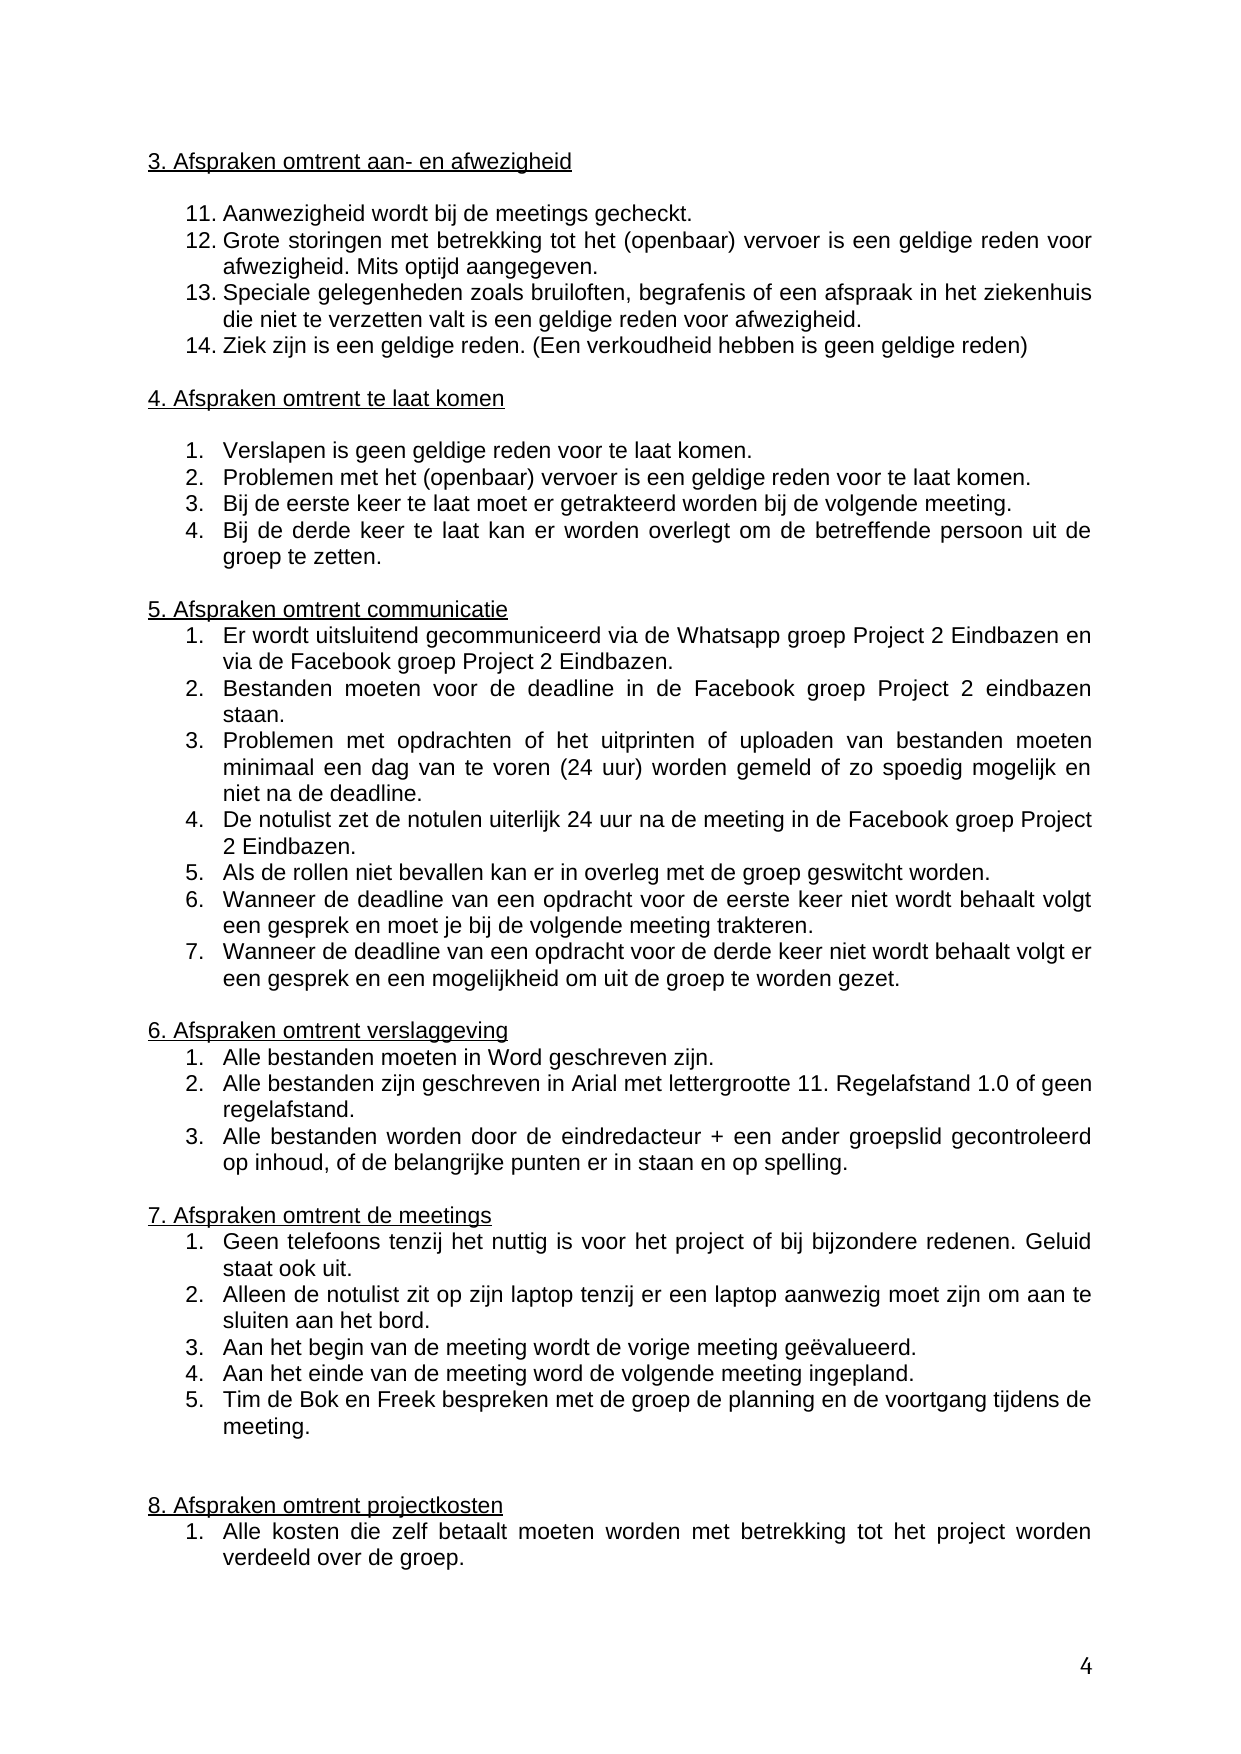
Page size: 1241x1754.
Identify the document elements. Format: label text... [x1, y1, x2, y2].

list Alleen de notulist zit op zijn laptop tenzij er een laptop aanwezig moet zijn om aan te sluiten aan het bord. [185, 1281, 1093, 1333]
list Aanwezigheid wordt bij de meetings gecheckt. [185, 200, 1093, 227]
list Als de rollen niet bevallen kan er in overleg met de groep geswitcht worden. [185, 859, 1093, 886]
list Aan het begin van de meeting wordt de vorige meeting geëvalueerd. [185, 1333, 1093, 1360]
list Bestanden moeten voor de deadline in de Facebook groep Project 2 eindbazen staan. [185, 675, 1093, 727]
list Wanneer de deadline van een opdracht voor de derde keer niet wordt behaalt volgt er een gesprek en een mogelijkheid om uit de groep te worden gezet. [185, 938, 1093, 991]
list Bij de derde keer te laat kan er worden overlegt om de betreffende persoon uit de groep te zetten. [185, 517, 1093, 569]
list Problemen met opdrachten of het uitprinten of uploaden van bestanden moeten minimaal een dag van te voren (24 uur) worden gemeld of zo spoedig mogelijk en niet na de deadline. [185, 727, 1093, 806]
list Wanneer de deadline van een opdracht voor de eerste keer niet wordt behaalt volgt een gesprek en moet je bij de volgende meeting trakteren. [185, 886, 1093, 938]
list Geen telefoons tenzij het nuttig is voor het project of bij bijzondere redenen. Geluid staat ook uit. [185, 1228, 1093, 1281]
list Tim de Bok en Freek bespreken met de groep de planning en de voortgang tijdens de meeting. [185, 1386, 1093, 1439]
list De notulist zet de notulen uiterlijk 24 uur na de meeting in de Facebook groep Project 2 Eindbazen. [185, 806, 1093, 859]
list Ziek zijn is een geldige reden. (Een verkoudheid hebben is geen geldige reden) [185, 332, 1093, 358]
text 6. Afspraken omtrent verslaggeving [148, 1017, 1093, 1044]
list Alle kosten die zelf betaalt moeten worden met betrekking tot het project worden verdeeld over de groep. [185, 1518, 1093, 1571]
text 4. Afspraken omtrent te laat komen [148, 385, 1093, 411]
list Aan het einde van de meeting word de volgende meeting ingepland. [185, 1360, 1093, 1386]
text 3. Afspraken omtrent aan- en afwezigheid [148, 148, 1093, 174]
text 8. Afspraken omtrent projectkosten [148, 1492, 1093, 1518]
list Er wordt uitsluitend gecommuniceerd via de Whatsapp groep Project 2 Eindbazen en via de Facebook groep Project 2 Eindbazen. [185, 622, 1093, 675]
list Problemen met het (openbaar) vervoer is een geldige reden voor te laat komen. [185, 464, 1093, 490]
list Speciale gelegenheden zoals bruiloften, begrafenis of een afspraak in het ziekenhuis die niet te verzetten valt is een geldige reden voor afwezigheid. [185, 279, 1093, 332]
list Alle bestanden zijn geschreven in Arial met lettergrootte 11. Regelafstand 1.0 of geen regelafstand. [185, 1070, 1093, 1123]
text 5. Afspraken omtrent communicatie [148, 596, 1093, 622]
text 7. Afspraken omtrent de meetings [148, 1202, 1093, 1228]
list Verslapen is geen geldige reden voor te laat komen. [185, 437, 1093, 464]
list Alle bestanden worden door de eindredacteur + een ander groepslid gecontroleerd op inhoud, of de belangrijke punten er in staan en op spelling. [185, 1123, 1093, 1175]
list Grote storingen met betrekking tot het (openbaar) vervoer is een geldige reden voor afwezigheid. Mits optijd aangegeven. [185, 227, 1093, 279]
list Alle bestanden moeten in Word geschreven zijn. [185, 1044, 1093, 1070]
list Bij de eerste keer te laat moet er getrakteerd worden bij de volgende meeting. [185, 490, 1093, 517]
